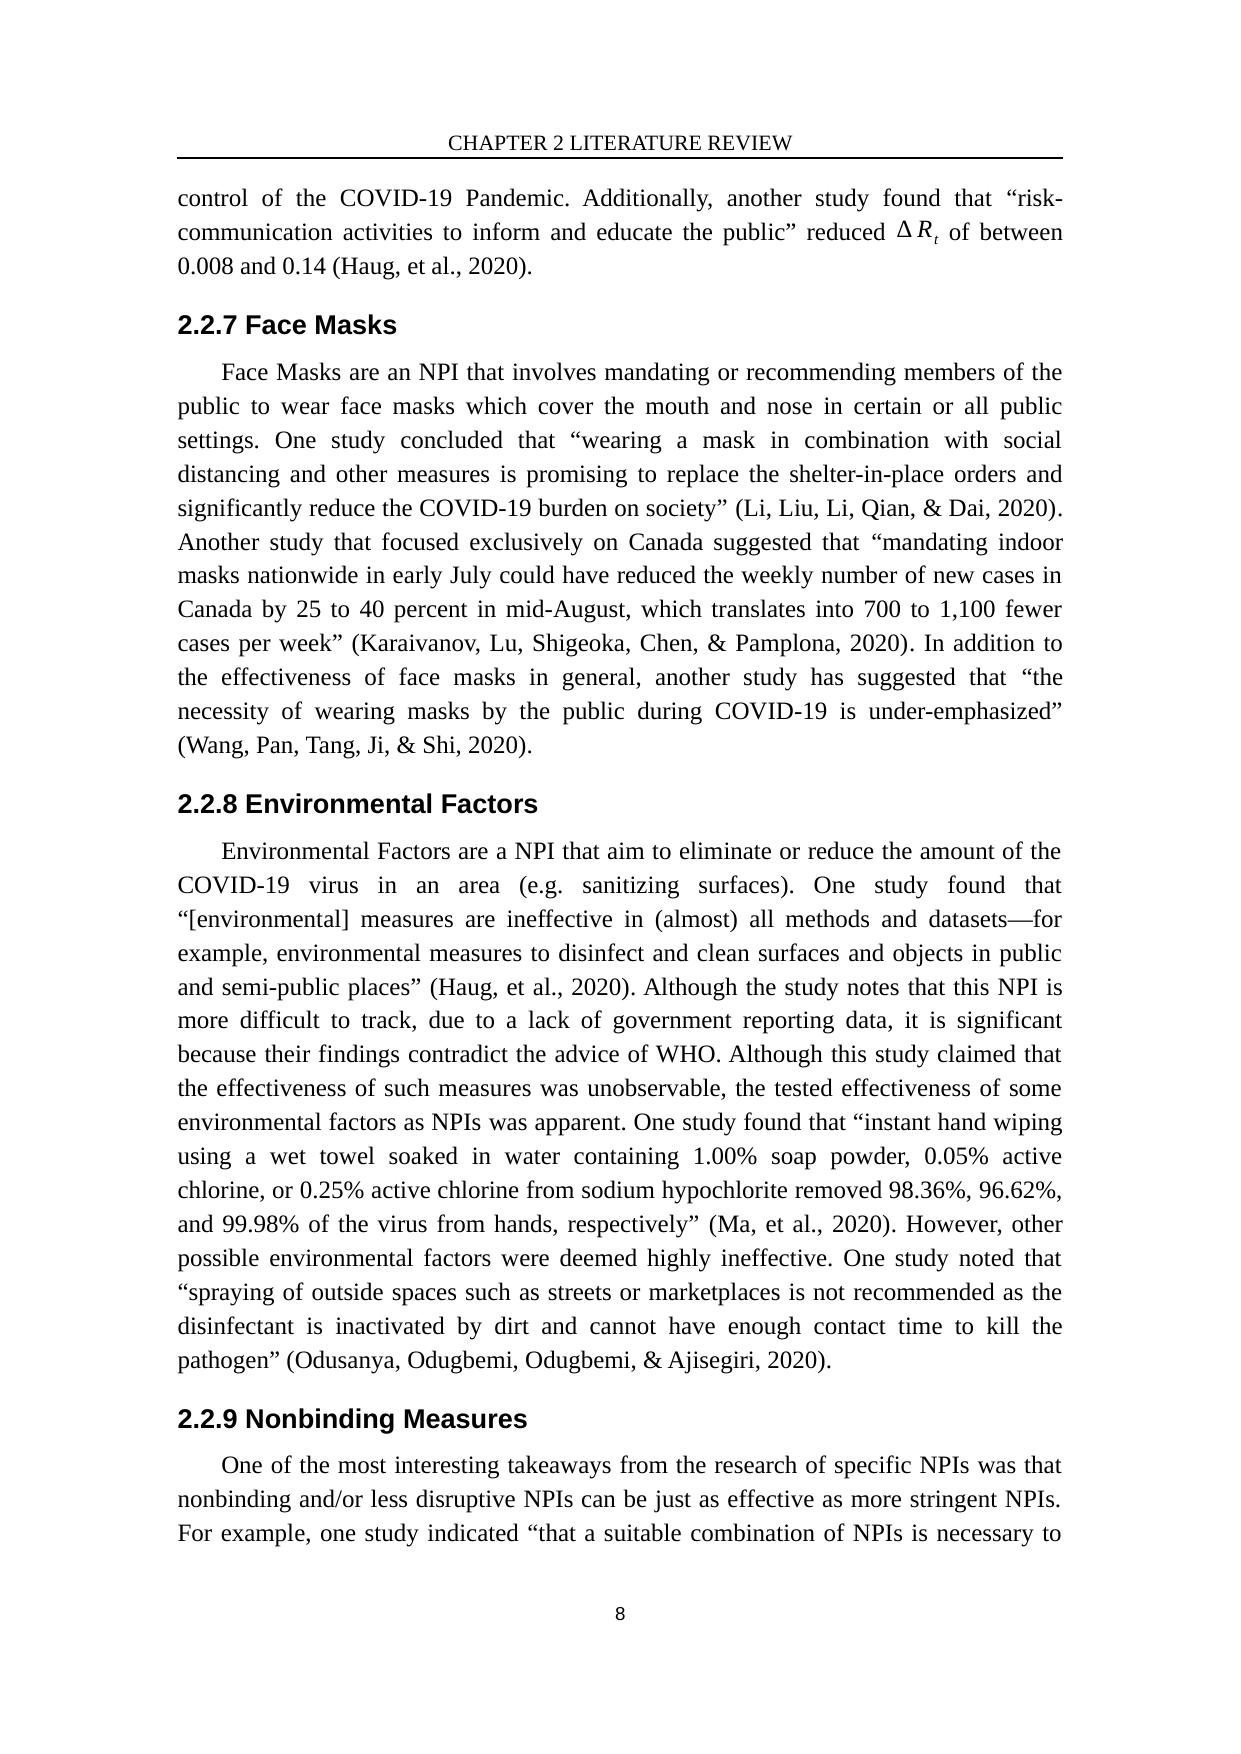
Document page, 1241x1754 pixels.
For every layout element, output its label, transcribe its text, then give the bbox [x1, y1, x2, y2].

subtitle Environmental Factors [177, 787, 1063, 821]
text Environmental Factors are a NPI that aim to eliminate or reduce the amount of the COVID-19 virus in an area (e.g. sanitizing surfaces). One study found that “[environmental] measures are ineffective in (almost) all methods and datasets—for example, environmental measures to disinfect and clean surfaces and objects in public and semi-public places” . Although the study notes that this NPI is more difficult to track, due to a lack of government reporting data, it is significant because their findings contradict the advice of WHO. Although this study claimed that the effectiveness of such measures was unobservable, the tested effectiveness of some environmental factors as NPIs was apparent. One study found that “instant hand wiping using a wet towel soaked in water containing 1.00% soap powder, 0.05% active chlorine, or 0.25% active chlorine from sodium hypochlorite removed 98.36%, 96.62%, and 99.98% of the virus from hands, respectively” . However, other possible environmental factors were deemed highly ineffective. One study noted that “spraying of outside spaces such as streets or marketplaces is not recommended as the disinfectant is inactivated by dirt and cannot have enough contact time to kill the pathogen” . [177, 833, 1063, 1376]
subtitle Face Masks [177, 308, 1063, 342]
text Face Masks are an NPI that involves mandating or recommending members of the public to wear face masks which cover the mouth and nose in certain or all public settings. One study concluded that “wearing a mask in combination with social distancing and other measures is promising to replace the shelter-in-place orders and significantly reduce the COVID-19 burden on society” . Another study that focused exclusively on Canada suggested that “mandating indoor masks nationwide in early July could have reduced the weekly number of new cases in Canada by 25 to 40 percent in mid-August, which translates into 700 to 1,100 fewer cases per week” . In addition to the effectiveness of face masks in general, another study has suggested that “the necessity of wearing masks by the public during COVID-19 is under-emphasized” . [177, 354, 1063, 762]
subtitle Nonbinding Measures [177, 1401, 1063, 1435]
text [177, 1448, 1063, 1550]
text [177, 181, 1063, 283]
